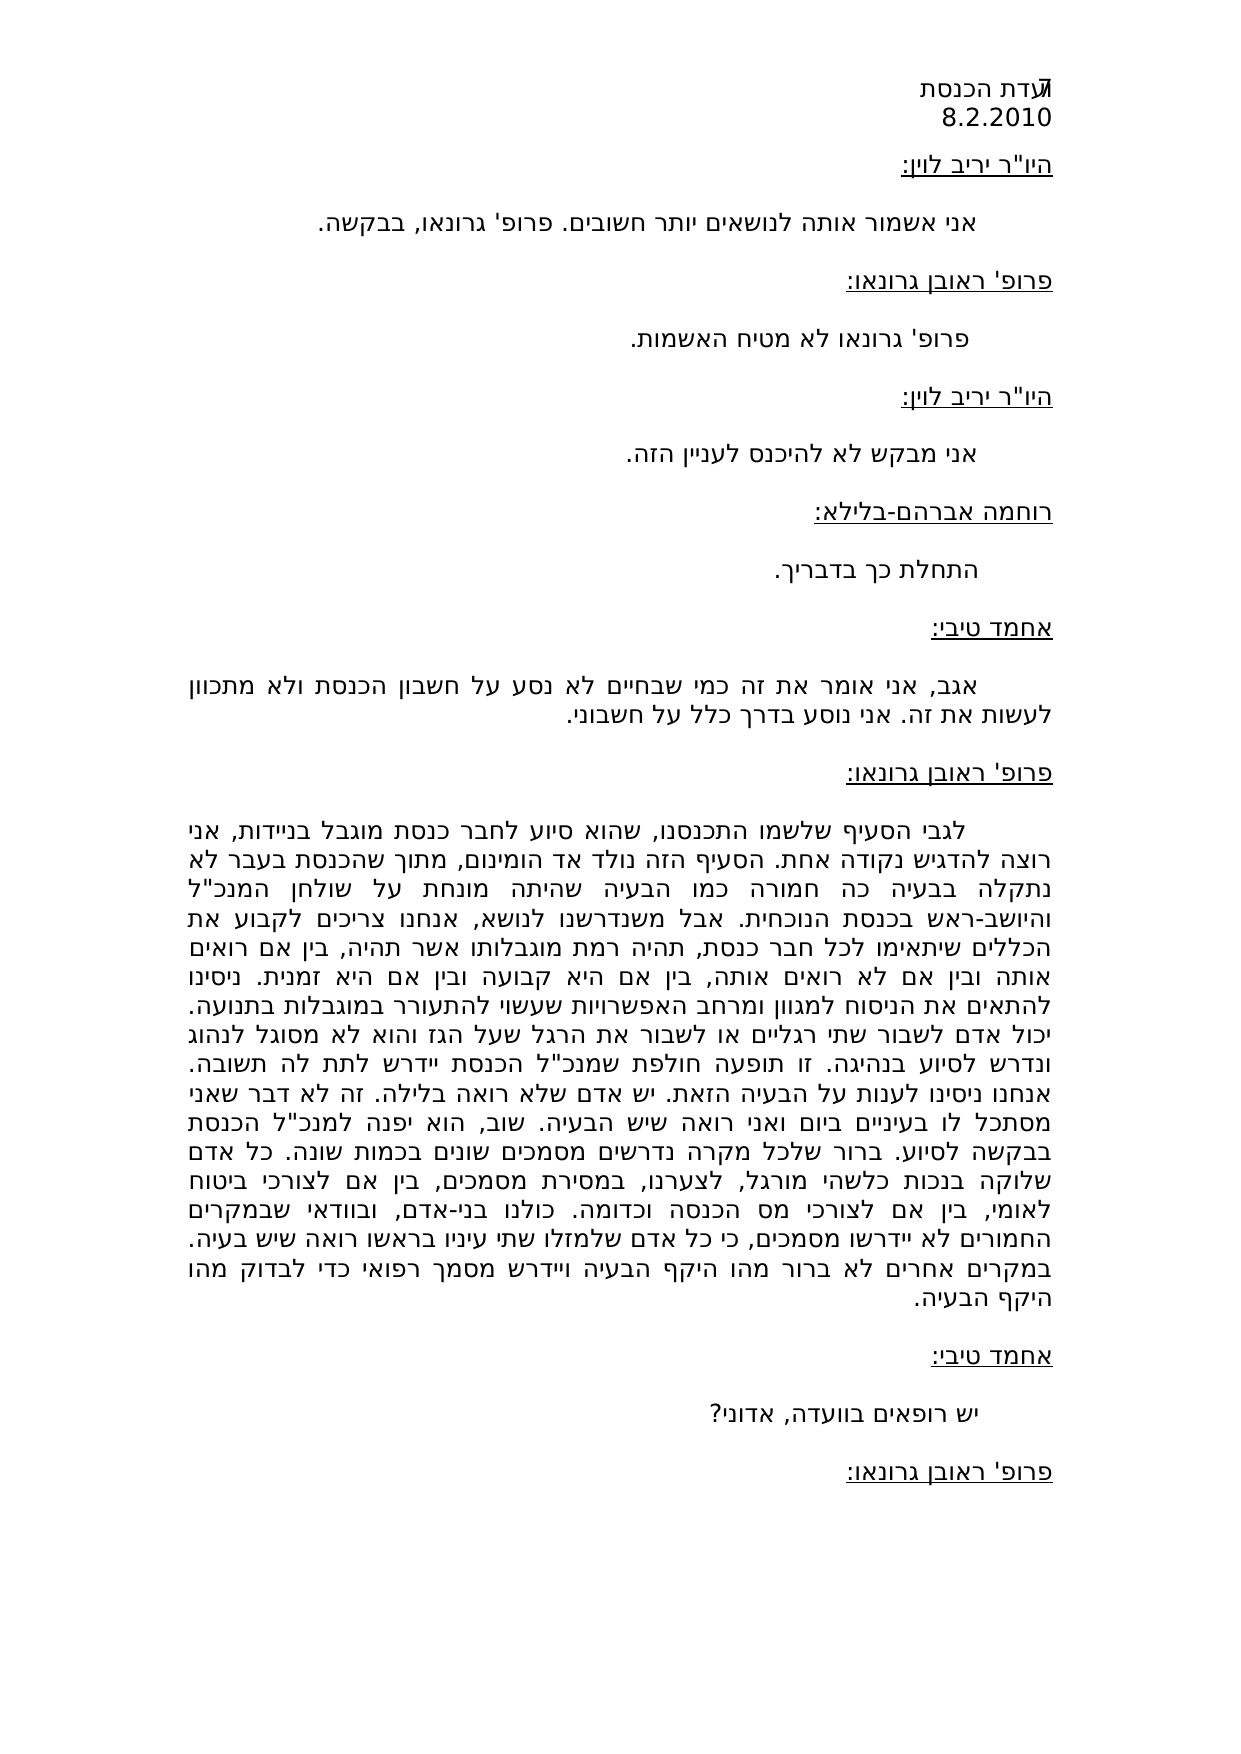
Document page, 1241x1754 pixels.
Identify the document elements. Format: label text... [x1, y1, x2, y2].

text פרופ' גרונאו לא מטיח האשמות. [187, 324, 1053, 353]
text פרופ' ראובן גרונאו: [187, 1457, 1053, 1486]
text פרופ' ראובן גרונאו: [187, 758, 1053, 787]
text אחמד טיבי: [187, 613, 1053, 642]
text לגבי הסעיף שלשמו התכנסנו, שהוא סיוע לחבר כנסת מוגבל בניידות, אני רוצה להדגיש נקודה אחת. הסעיף הזה נולד אד הומינום, מתוך שהכנסת בעבר לא נתקלה בבעיה כה חמורה כמו הבעיה שהיתה מונחת על שולחן המנכ"ל והיושב-ראש בכנסת הנוכחית. אבל משנדרשנו לנושא, אנחנו צריכים לקבוע את הכללים שיתאימו לכל חבר כנסת, תהיה רמת מוגבלותו אשר תהיה, בין אם רואים אותה ובין אם לא רואים אותה, בין אם היא קבועה ובין אם היא זמנית. ניסינו להתאים את הניסוח למגוון ומרחב האפשרויות שעשוי להתעורר במוגבלות בתנועה. יכול אדם לשבור שתי רגליים או לשבור את הרגל שעל הגז והוא לא מסוגל לנהוג ונדרש לסיוע בנהיגה. זו תופעה חולפת שמנכ"ל הכנסת יידרש לתת לה תשובה. אנחנו ניסינו לענות על הבעיה הזאת. יש אדם שלא רואה בלילה. זה לא דבר שאני מסתכל לו בעיניים ביום ואני רואה שיש הבעיה. שוב, הוא יפנה למנכ"ל הכנסת בבקשה לסיוע. ברור שלכל מקרה נדרשים מסמכים שונים בכמות שונה. כל אדם שלוקה בנכות כלשהי מורגל, לצערנו, במסירת מסמכים, בין אם לצורכי ביטוח לאומי, בין אם לצורכי מס הכנסה וכדומה. כולנו בני-אדם, ובוודאי שבמקרים החמורים לא יידרשו מסמכים, כי כל אדם שלמזלו שתי עיניו בראשו רואה שיש בעיה. במקרים אחרים לא ברור מהו היקף הבעיה ויידרש מסמך רפואי כדי לבדוק מהו היקף הבעיה. [187, 816, 1053, 1312]
text אחמד טיבי: [187, 1341, 1053, 1370]
text היו"ר יריב לוין: [187, 150, 1053, 179]
text פרופ' ראובן גרונאו: [187, 266, 1053, 295]
text רוחמה אברהם-בלילא: [187, 497, 1053, 527]
text יש רופאים בוועדה, אדוני? [187, 1399, 1053, 1428]
text אני אשמור אותה לנושאים יותר חשובים. פרופ' גרונאו, בבקשה. [187, 208, 1053, 237]
text התחלת כך בדבריך. [187, 555, 1053, 584]
text אני מבקש לא להיכנס לעניין הזה. [187, 439, 1053, 469]
text היו"ר יריב לוין: [187, 382, 1053, 411]
text אגב, אני אומר את זה כמי שבחיים לא נסע על חשבון הכנסת ולא מתכוון לעשות את זה. אני נוסע בדרך כלל על חשבוני. [187, 671, 1053, 729]
